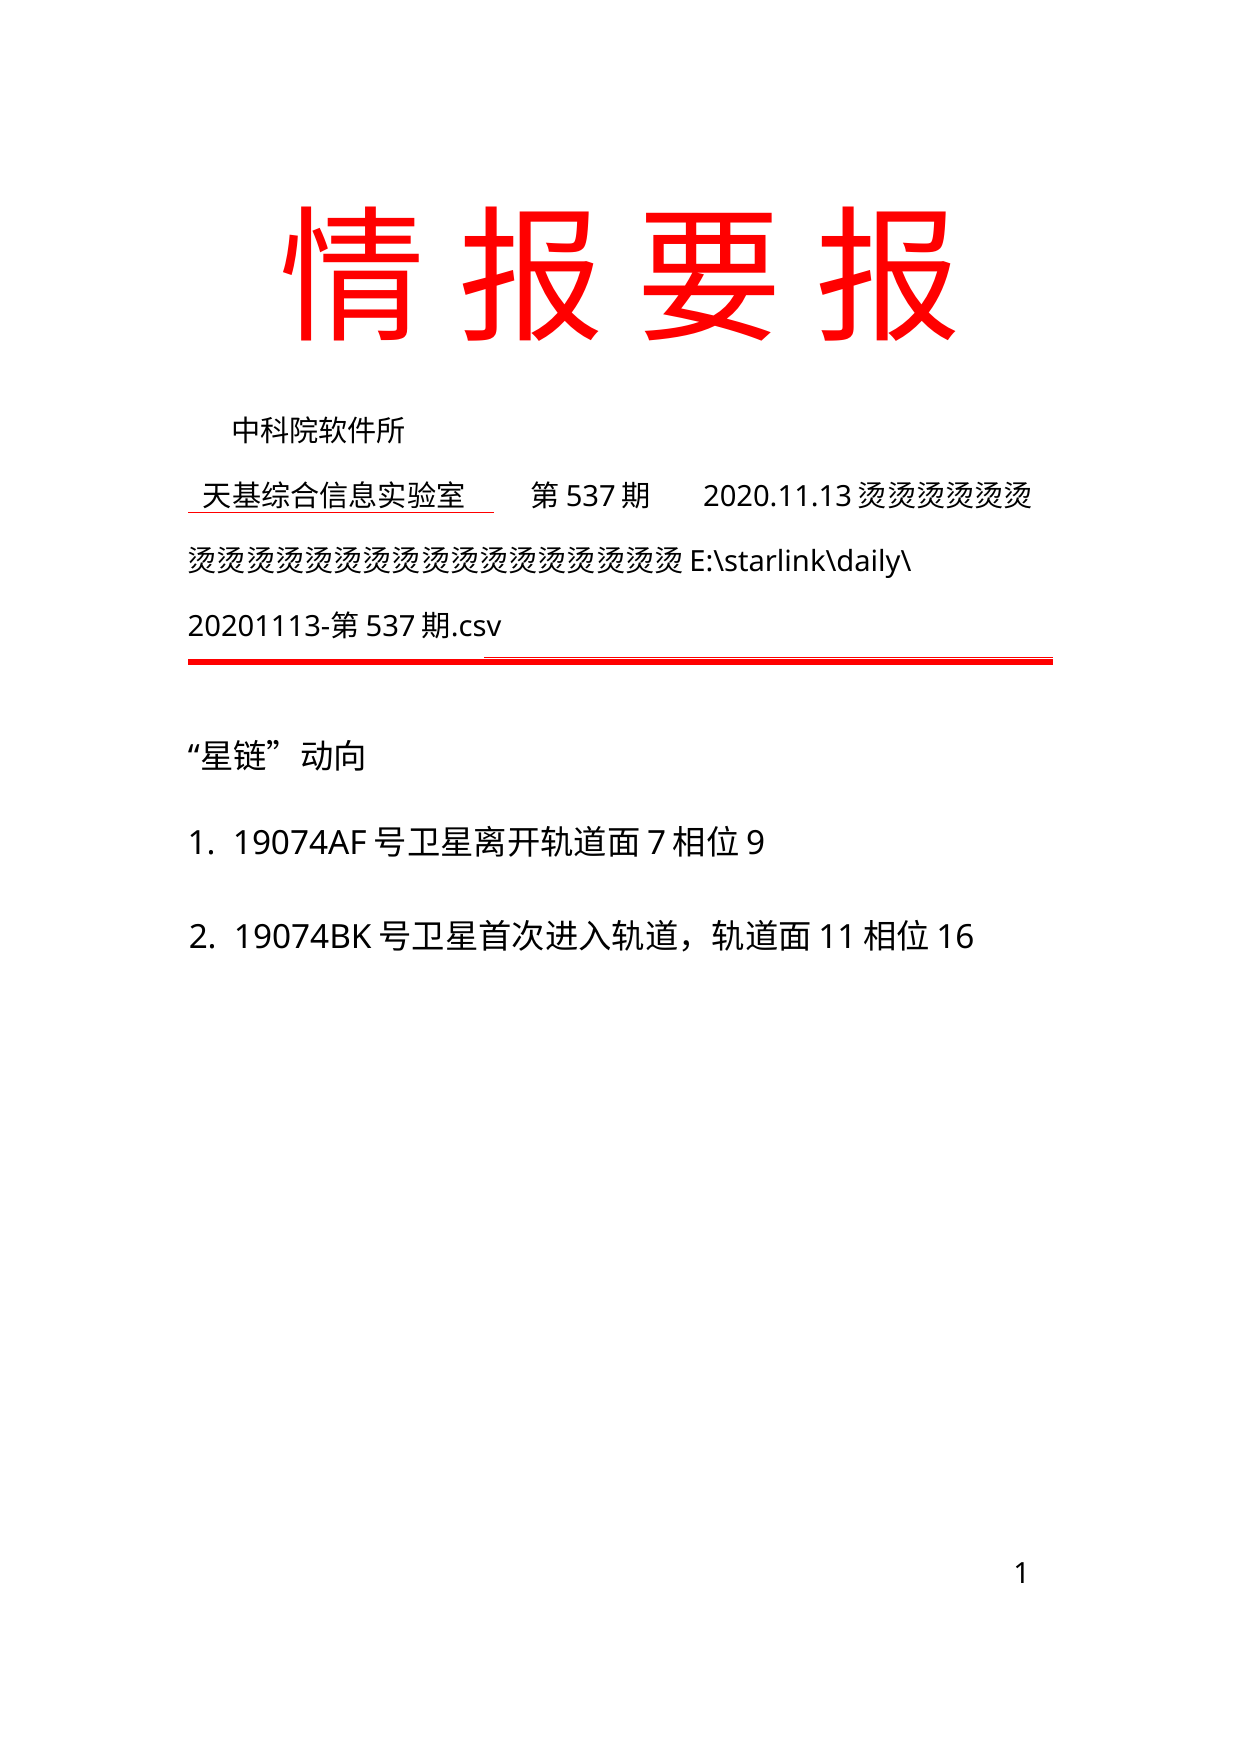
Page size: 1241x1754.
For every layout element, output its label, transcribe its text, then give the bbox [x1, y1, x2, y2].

text 情 报 要 报 [187, 152, 1053, 380]
subtitle “星链”动向 [188, 722, 1029, 787]
text 天基综合信息实验室 第537期 2020.11.13烫烫烫烫烫烫烫烫烫烫烫烫烫烫烫烫烫烫烫烫烫烫烫E:\starlink\daily\20201113-第537期.csv [187, 462, 1053, 722]
text 1. 19074AF号卫星离开轨道面7相位9 2. 19074BK号卫星首次进入轨道，轨道面11相位16 [187, 808, 1029, 1061]
text 中科院软件所 [187, 397, 1053, 462]
